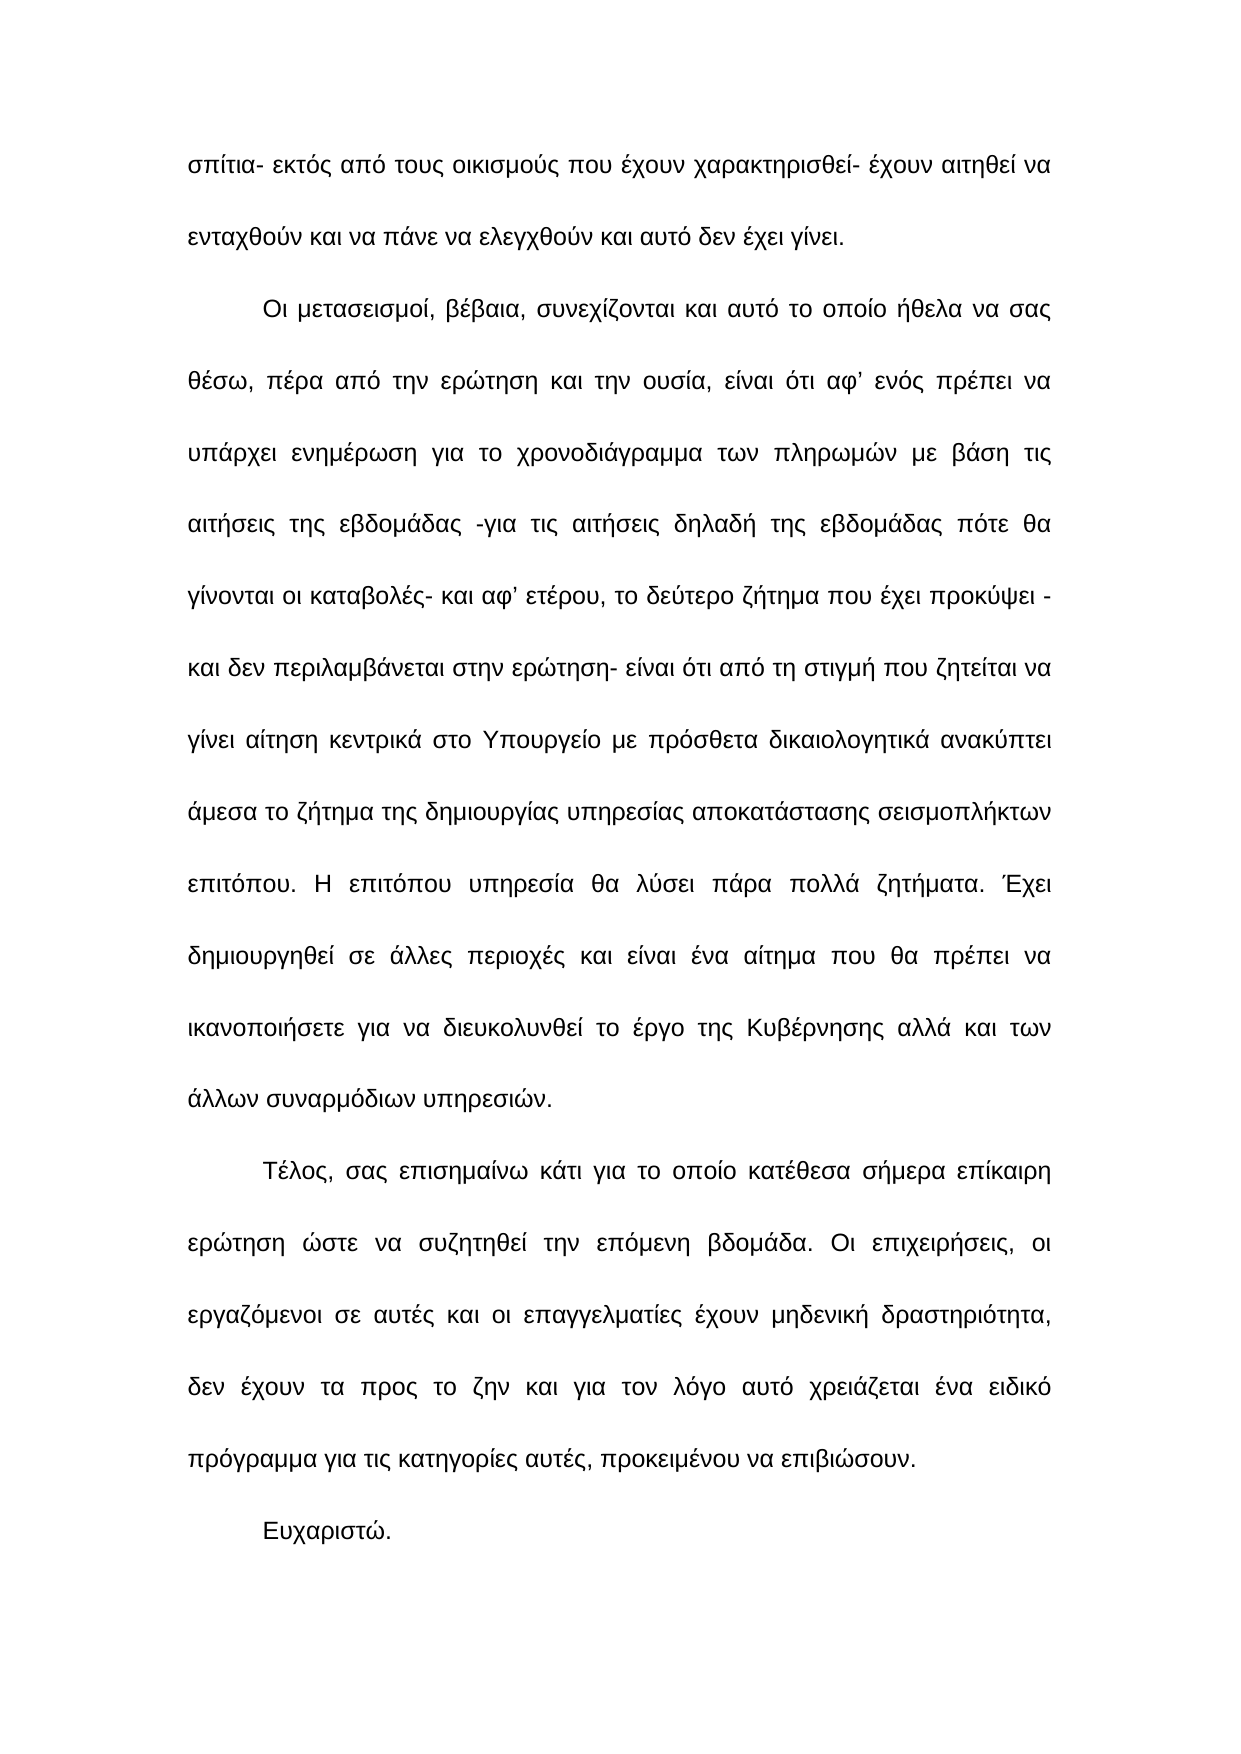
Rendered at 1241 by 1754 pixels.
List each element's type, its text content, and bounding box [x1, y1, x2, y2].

text Ευχαριστώ. [187, 1516, 1053, 1544]
text Τέλος, σας επισημαίνω κάτι για το οποίο κατέθεσα σήμερα επίκαιρη ερώτηση ώστε να συζητηθεί την επόμενη βδομάδα. Οι επιχειρήσεις, οι εργαζόμενοι σε αυτές και οι επαγγελματίες έχουν μηδενική δραστηριότητα, δεν έχουν τα προς το ζην και για τον λόγο αυτό χρειάζεται ένα ειδικό πρόγραμμα για τις κατηγορίες αυτές, προκειμένου να επιβιώσουν. [187, 1156, 1053, 1472]
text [187, 150, 1053, 251]
text Οι μετασεισμοί, βέβαια, συνεχίζονται και αυτό το οποίο ήθελα να σας θέσω, πέρα από την ερώτηση και την ουσία, είναι ότι αφ’ ενός πρέπει να υπάρχει ενημέρωση για το χρονοδιάγραμμα των πληρωμών με βάση τις αιτήσεις της εβδομάδας -για τις αιτήσεις δηλαδή της εβδομάδας πότε θα γίνονται οι καταβολές- και αφ’ ετέρου, το δεύτερο ζήτημα που έχει προκύψει -και δεν περιλαμβάνεται στην ερώτηση- είναι ότι από τη στιγμή που ζητείται να γίνει αίτηση κεντρικά στο Υπουργείο με πρόσθετα δικαιολογητικά ανακύπτει άμεσα το ζήτημα της δημιουργίας υπηρεσίας αποκατάστασης σεισμοπλήκτων επιτόπου. Η επιτόπου υπηρεσία θα λύσει πάρα πολλά ζητήματα. Έχει δημιουργηθεί σε άλλες περιοχές και είναι ένα αίτημα που θα πρέπει να ικανοποιήσετε για να διευκολυνθεί το έργο της Κυβέρνησης αλλά και των άλλων συναρμόδιων υπηρεσιών. [187, 294, 1053, 1113]
